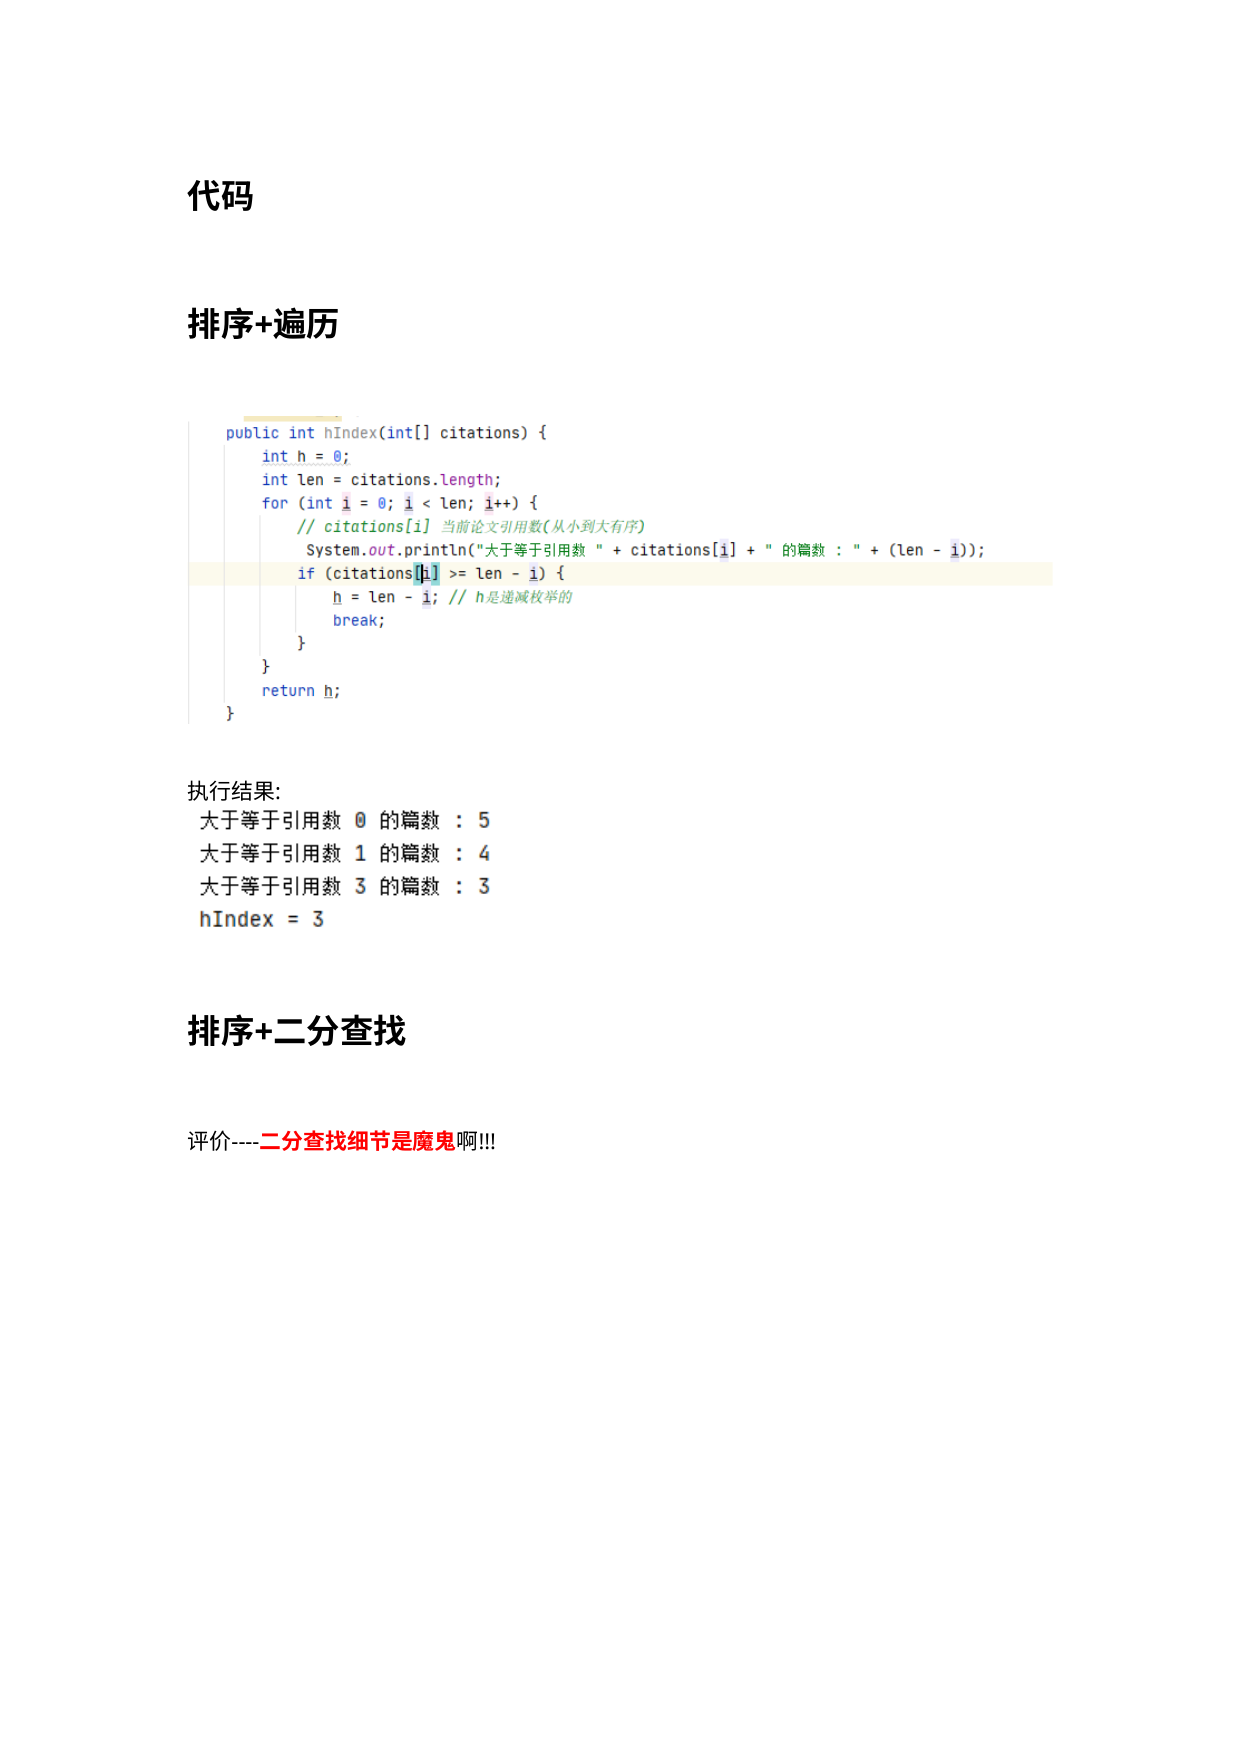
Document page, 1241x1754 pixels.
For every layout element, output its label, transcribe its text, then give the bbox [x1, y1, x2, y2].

text 评价----二分查找细节是魔鬼啊!!! [187, 1123, 1053, 1156]
picture [187, 416, 1053, 724]
subtitle 排序+二分查找 [187, 996, 1053, 1061]
picture [187, 806, 566, 938]
subtitle 代码 [187, 162, 1053, 227]
subtitle 排序+遍历 [187, 289, 1053, 354]
text 执行结果: [187, 774, 1053, 807]
